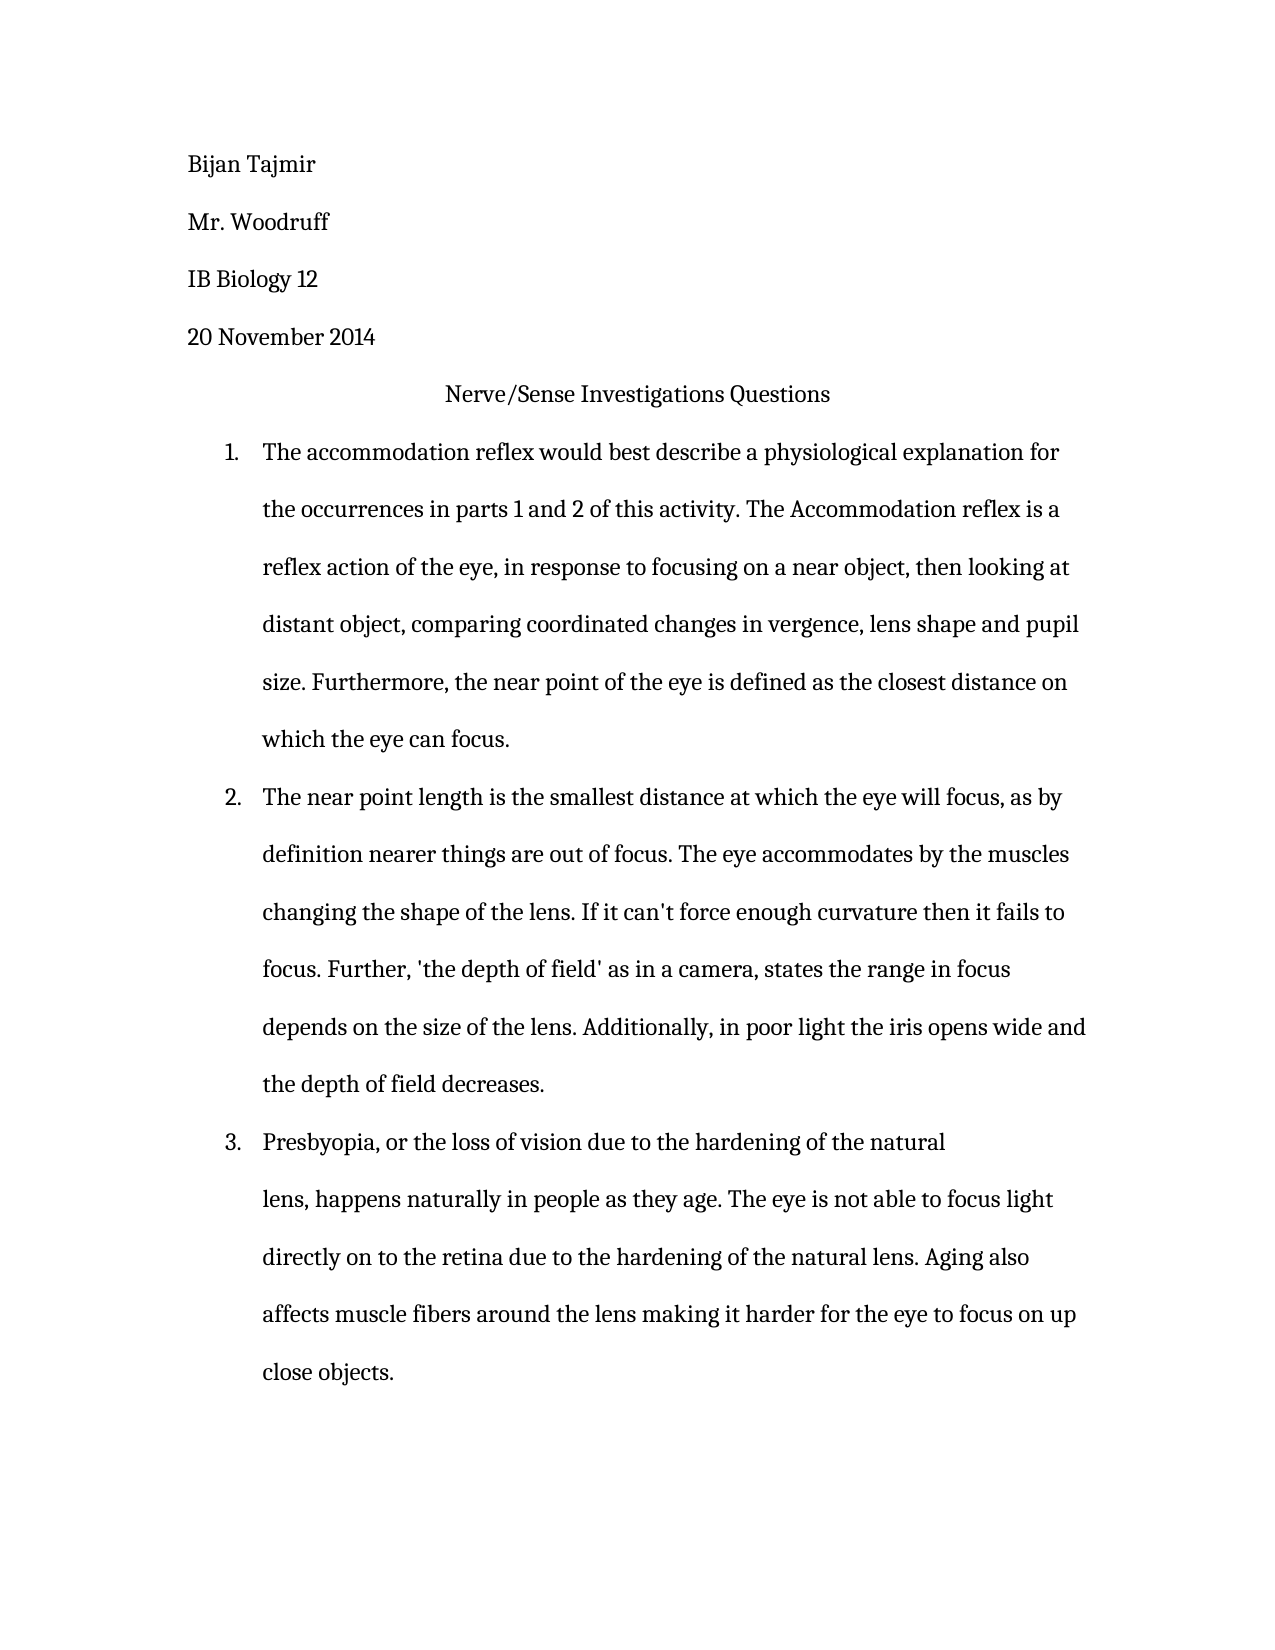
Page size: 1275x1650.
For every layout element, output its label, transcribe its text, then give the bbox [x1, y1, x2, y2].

list Presbyopia, or the loss of vision due to the hardening of the natural lens, happens naturally in people as they age. The eye is not able to focus light directly on to the retina due to the hardening of the natural lens. Aging also affects muscle fibers around the lens making it harder for the eye to focus on up close objects. [225, 1127, 1087, 1386]
text Mr. Woodruff [187, 207, 1087, 236]
text IB Biology 12 [187, 265, 1087, 294]
list The near point length is the smallest distance at which the eye will focus, as by definition nearer things are out of focus. The eye accommodates by the muscles changing the shape of the lens. If it can't force enough curvature then it fails to focus. Further, 'the depth of field' as in a camera, states the range in focus depends on the size of the lens. Additionally, in poor light the iris opens wide and the depth of field decreases. [225, 782, 1087, 1099]
text Nerve/Sense Investigations Questions [187, 380, 1087, 409]
text 20 November 2014 [187, 322, 1087, 351]
text Bijan Tajmir [187, 150, 1087, 179]
list The accommodation reflex would best describe a physiological explanation for the occurrences in parts 1 and 2 of this activity. The Accommodation reflex is a reflex action of the eye, in response to focusing on a near object, then looking at distant object, comparing coordinated changes in vergence, lens shape and pupil size. Furthermore, the near point of the eye is defined as the closest distance on which the eye can focus. [225, 437, 1087, 754]
